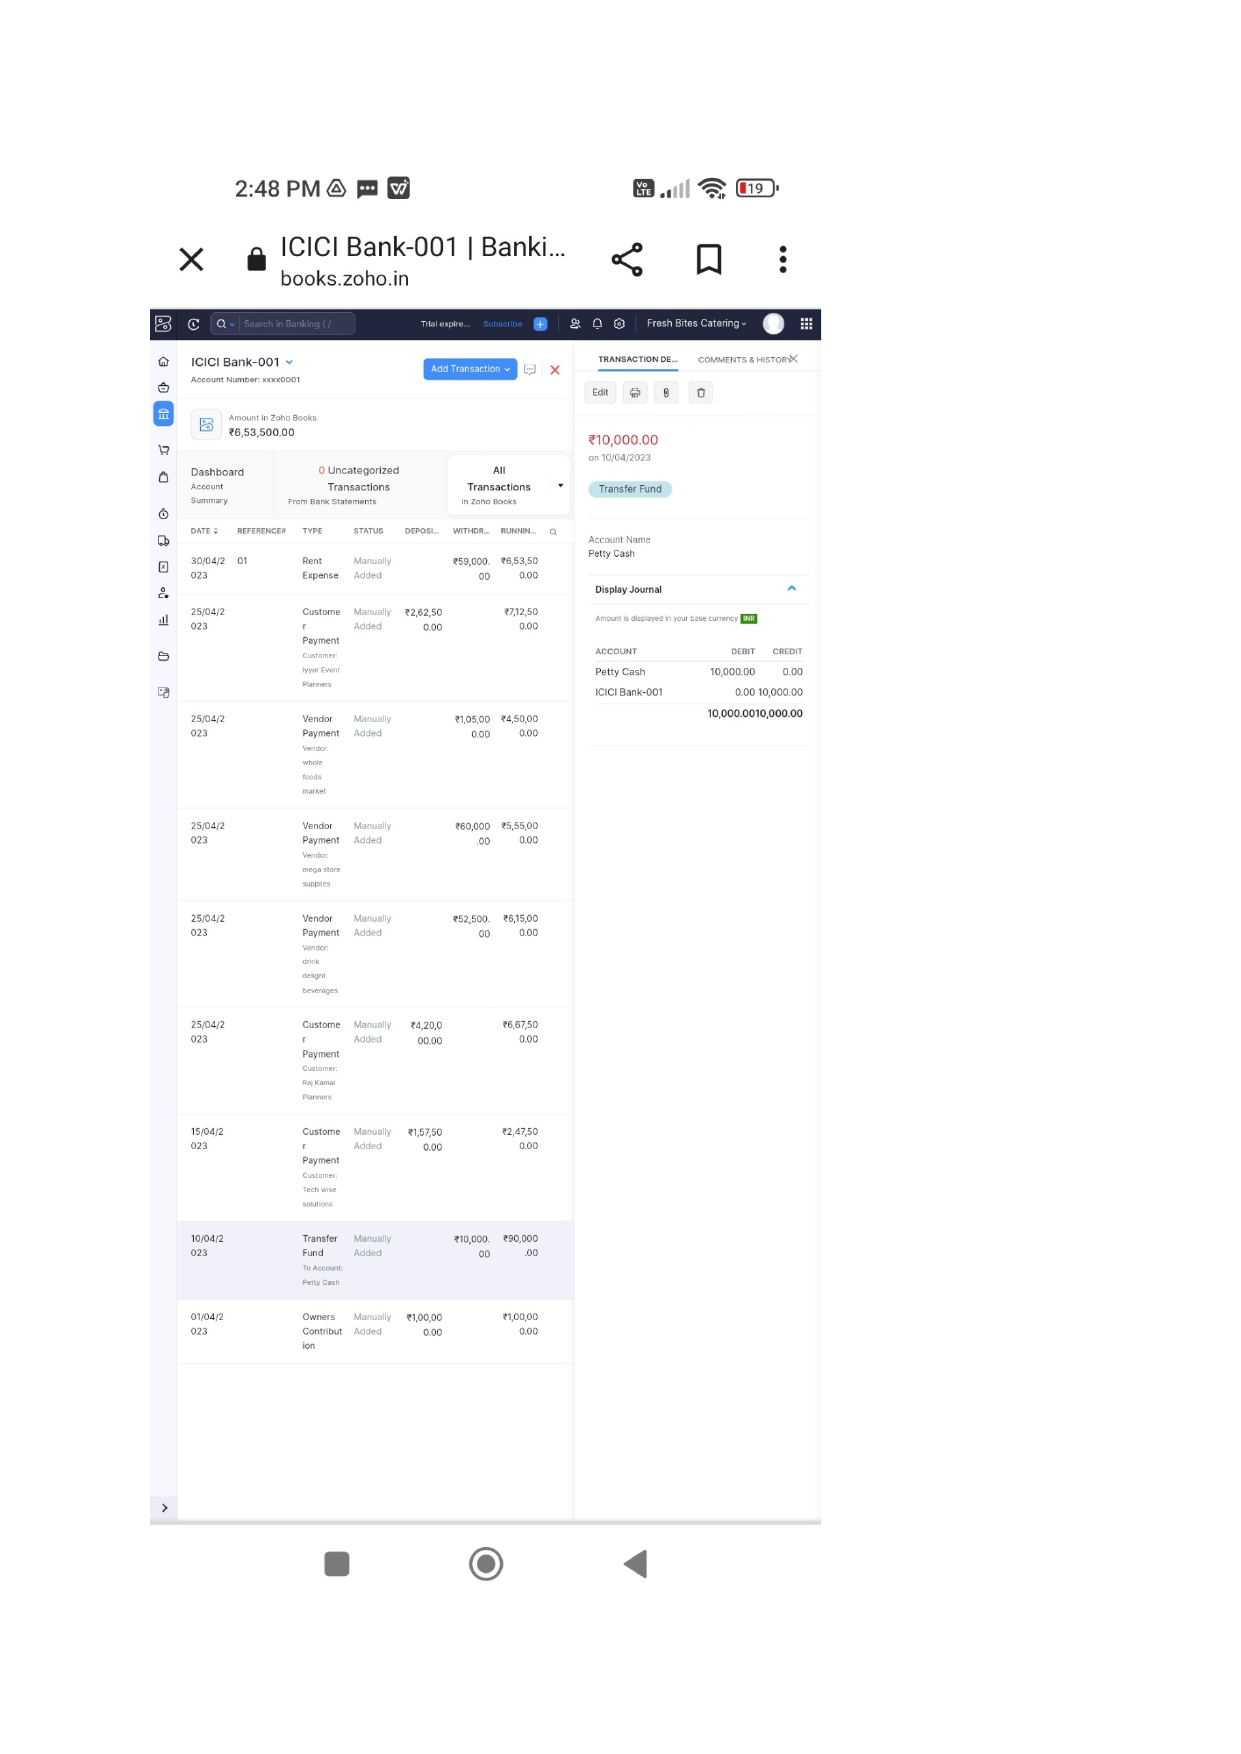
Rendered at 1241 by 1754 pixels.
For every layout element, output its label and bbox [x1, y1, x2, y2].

picture [150, 150, 822, 1604]
